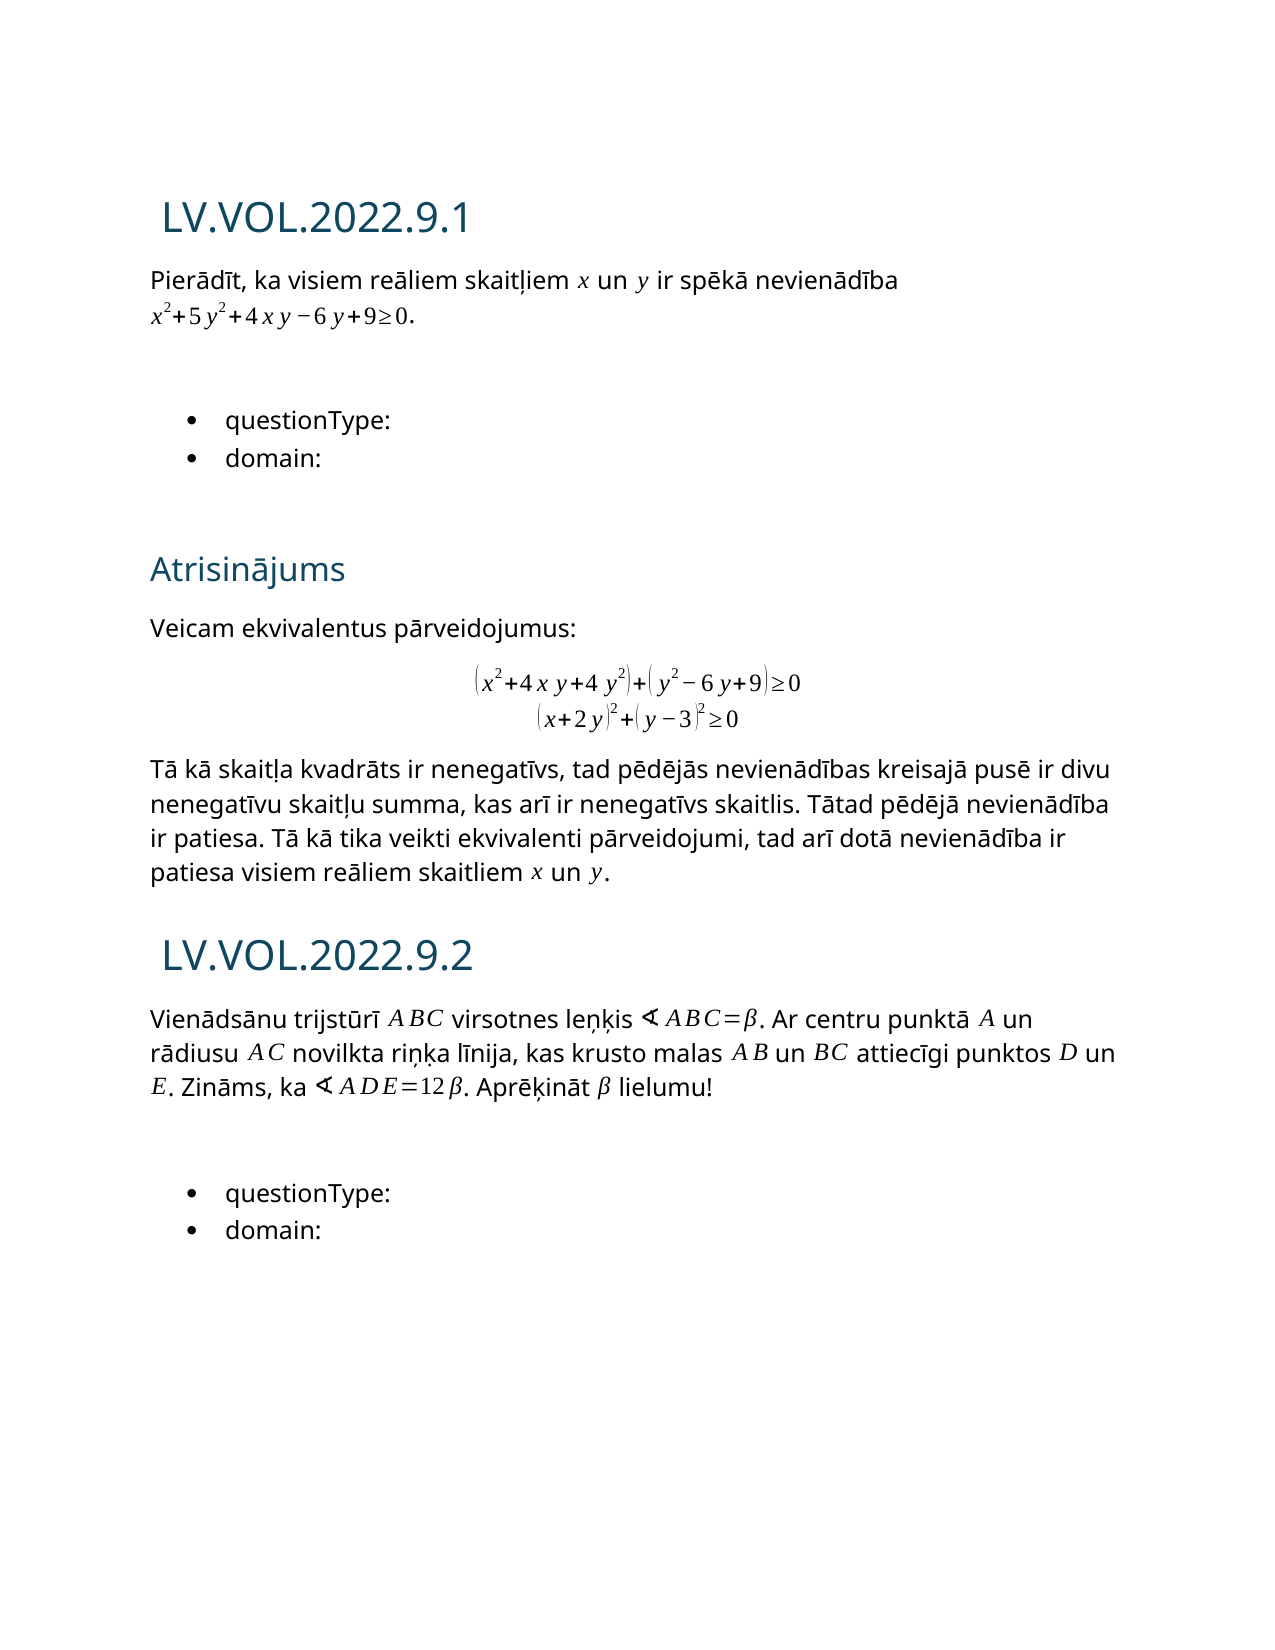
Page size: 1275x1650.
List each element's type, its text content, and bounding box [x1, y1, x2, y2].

text Veicam ekvivalentus pārveidojumus: [150, 610, 1125, 644]
list domain: [187, 441, 1125, 474]
subtitle LV.VOL.2022.9.2 [150, 926, 1125, 983]
list domain: [187, 1213, 1125, 1247]
text Tā kā skaitḷa kvadrāts ir nenegatīvs, tad pēdējās nevienādības kreisajā pusē ir divu nenegatīvu skaitļu summa, kas arī ir nenegatīvs skaitlis. Tātad pēdējā nevienādība ir patiesa. Tā kā tika veikti ekvivalenti pārveidojumi, tad arī dotā nevienādība ir patiesa visiem reāliem skaitliem un . [150, 752, 1125, 888]
text Pierādīt, ka visiem reāliem skaitļiem un ir spēkā nevienādība . [150, 263, 1125, 331]
subtitle Atrisinājums [150, 546, 1125, 592]
list questionType: [187, 403, 1125, 437]
text Vienādsānu trijstūrī virsotnes leņķis . Ar centru punktā un rādiusu novilkta riņḳa līnija, kas krusto malas un attiecīgi punktos un . Zināms, ka . Aprēķināt lielumu! [150, 1001, 1125, 1104]
subtitle LV.VOL.2022.9.1 [150, 187, 1125, 244]
list questionType: [187, 1175, 1125, 1209]
